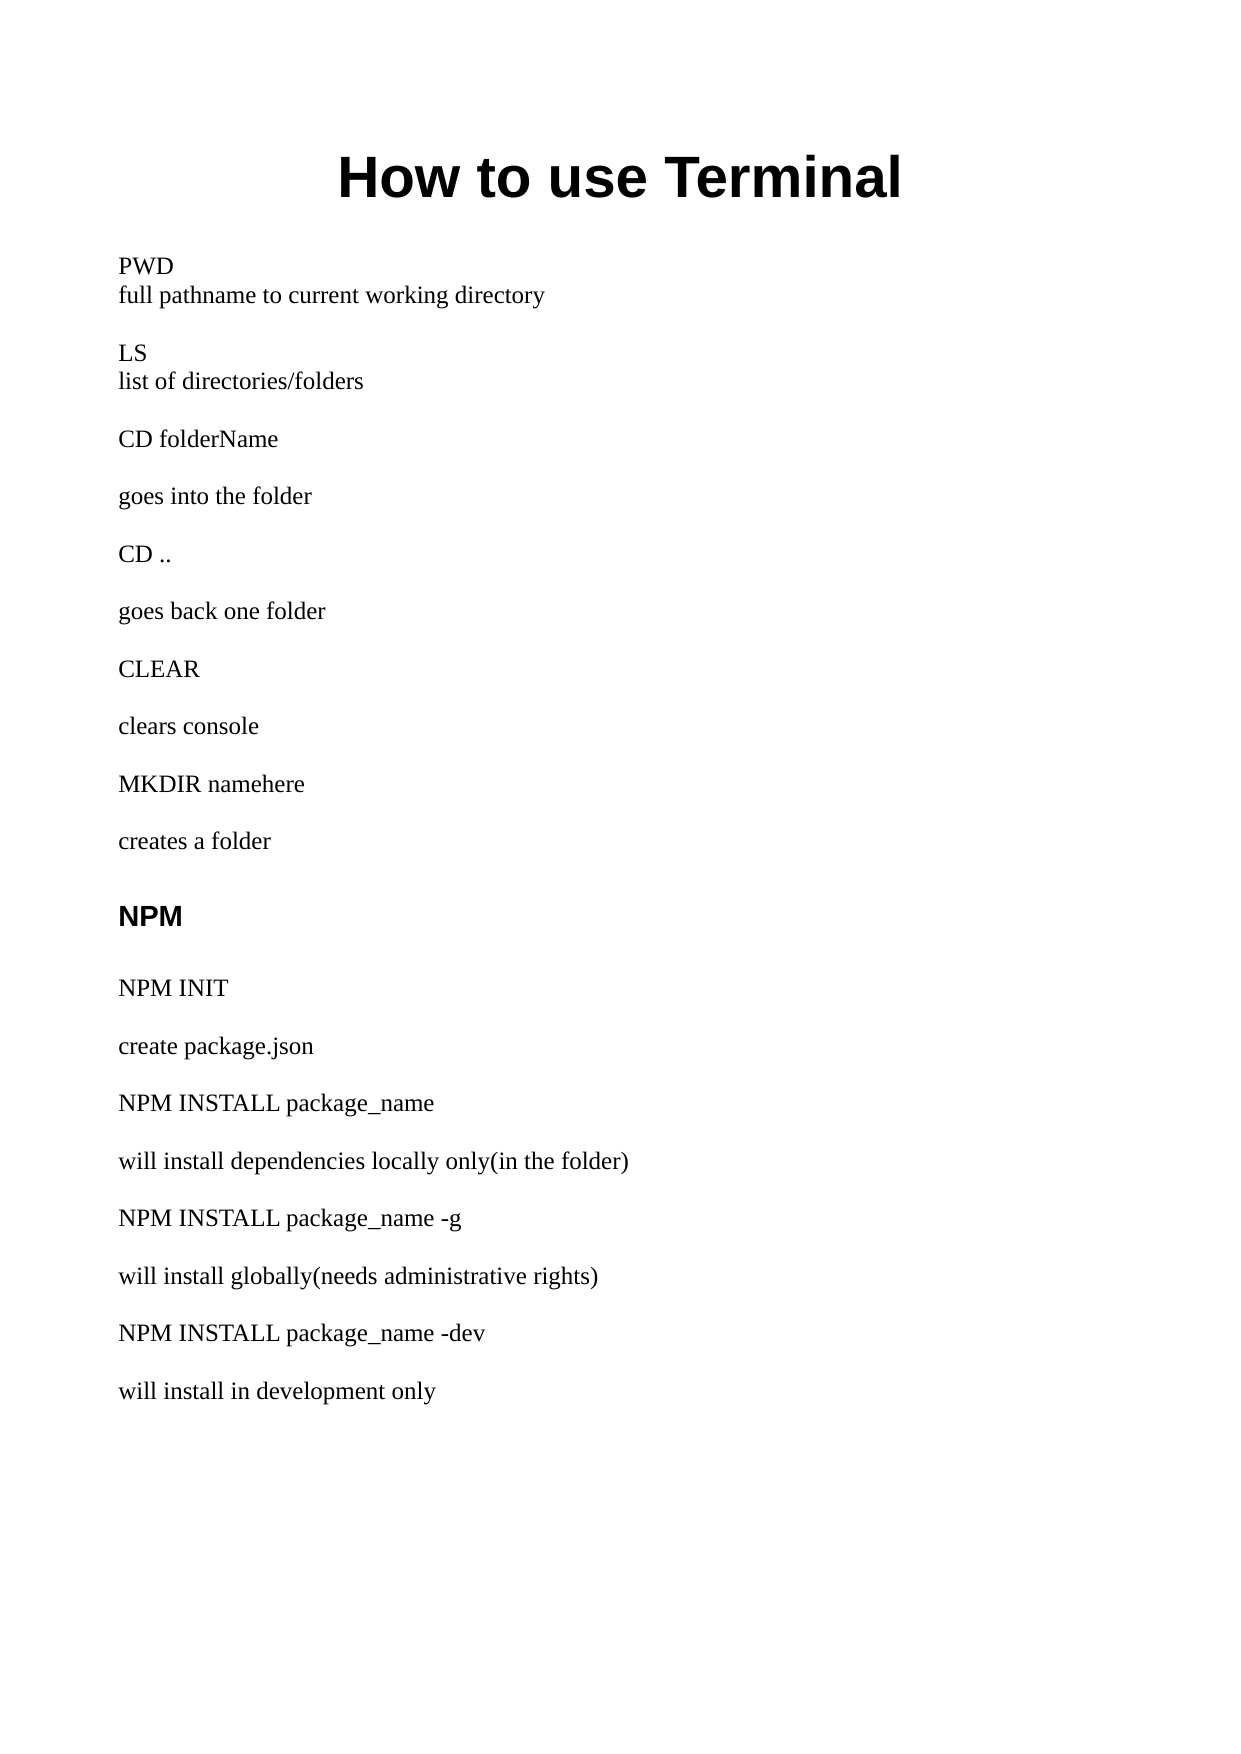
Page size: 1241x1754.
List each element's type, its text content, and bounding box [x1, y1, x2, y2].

text clears console [118, 711, 1122, 740]
text CLEAR [118, 654, 1122, 683]
text creates a folder [118, 826, 1122, 855]
text PWD [118, 251, 1122, 280]
text will install in development only [118, 1376, 1122, 1404]
text will install dependencies locally only(in the folder) [118, 1146, 1122, 1174]
subtitle NPM [118, 898, 1122, 932]
text full pathname to current working directory [118, 280, 1122, 309]
text CD .. [118, 539, 1122, 568]
text create package.json [118, 1031, 1122, 1059]
text goes back one folder [118, 596, 1122, 625]
text LS [118, 338, 1122, 366]
text MKDIR namehere [118, 769, 1122, 798]
text will install globally(needs administrative rights) [118, 1261, 1122, 1289]
text NPM INIT [118, 973, 1122, 1002]
text CD folderName [118, 424, 1122, 453]
title How to use Terminal [118, 143, 1122, 210]
text NPM INSTALL package_name -g [118, 1203, 1122, 1232]
text goes into the folder [118, 481, 1122, 510]
text NPM INSTALL package_name [118, 1088, 1122, 1117]
text NPM INSTALL package_name -dev [118, 1318, 1122, 1347]
text list of directories/folders [118, 366, 1122, 395]
